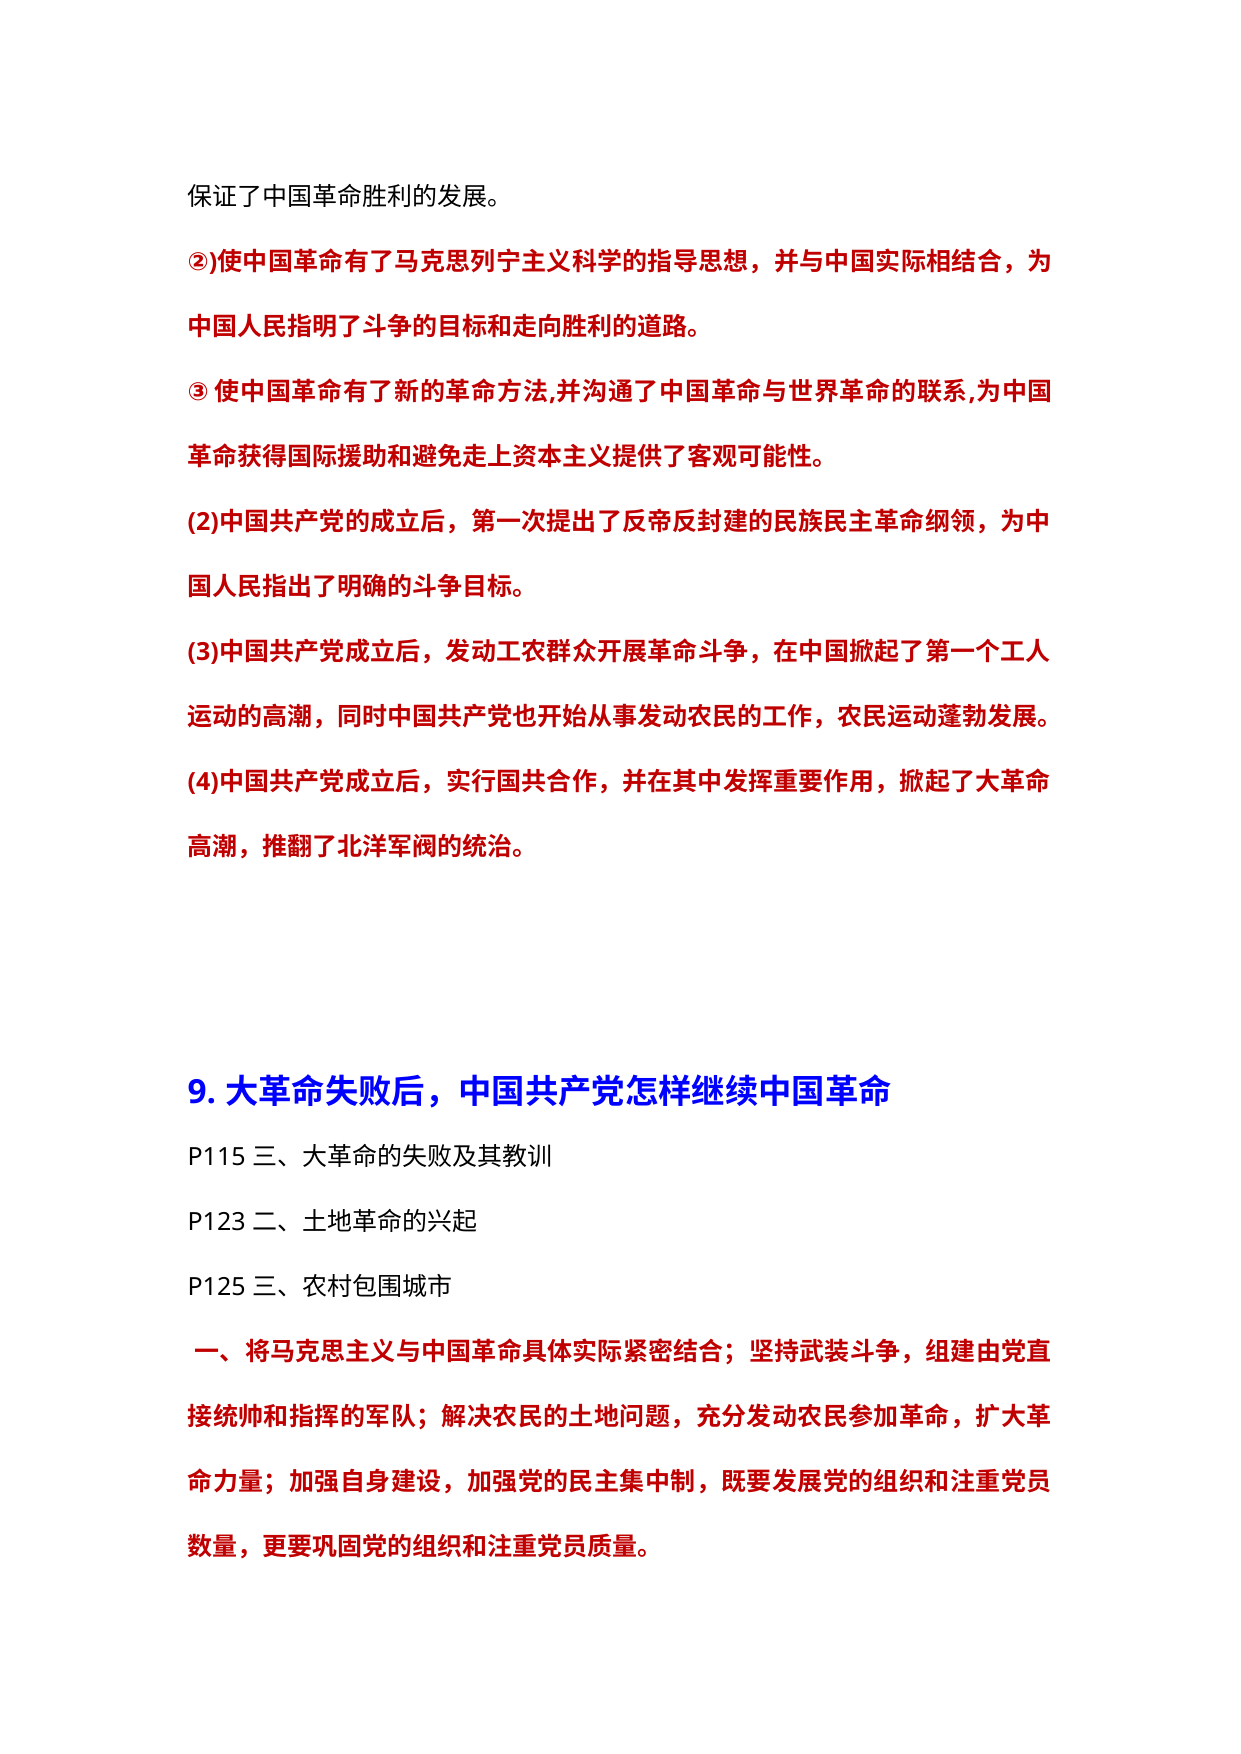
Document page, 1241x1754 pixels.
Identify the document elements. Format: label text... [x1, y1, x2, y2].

text ②)使中国革命有了马克思列宁主义科学的指导思想，并与中国实际相结合，为中国人民指明了斗争的目标和走向胜利的道路。 [187, 227, 1053, 357]
text (4)中国共产党成立后，实行国共合作，并在其中发挥重要作用，掀起了大革命高潮，推翻了北洋军阀的统治。 [187, 747, 1053, 877]
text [187, 162, 1053, 227]
list P115 三、大革命的失败及其教训 [187, 1122, 1053, 1187]
list P125 三、农村包围城市 [187, 1252, 1053, 1317]
text (3)中国共产党成立后，发动工农群众开展革命斗争，在中国掀起了第一个工人运动的高潮，同时中国共产党也开始从事发动农民的工作，农民运动蓬勃发展。 [187, 617, 1053, 747]
list P123 二、土地革命的兴起 [187, 1187, 1053, 1252]
text (2)中国共产党的成立后，第一次提出了反帝反封建的民族民主革命纲领，为中国人民指出了明确的斗争目标。 [187, 487, 1053, 617]
list 一、将马克思主义与中国革命具体实际紧密结合；坚持武装斗争，组建由党直接统帅和指挥的军队；解决农民的土地问题，充分发动农民参加革命，扩大革命力量；加强自身建设，加强党的民主集中制，既要发展党的组织和注重党员数量，更要巩固党的组织和注重党员质量。 [187, 1317, 1053, 1577]
list 大革命失败后，中国共产党怎样继续中国革命 [187, 1057, 1053, 1122]
text ③使中国革命有了新的革命方法,并沟通了中国革命与世界革命的联系,为中国革命获得国际援助和避免走上资本主义提供了客观可能性。 [187, 357, 1053, 487]
